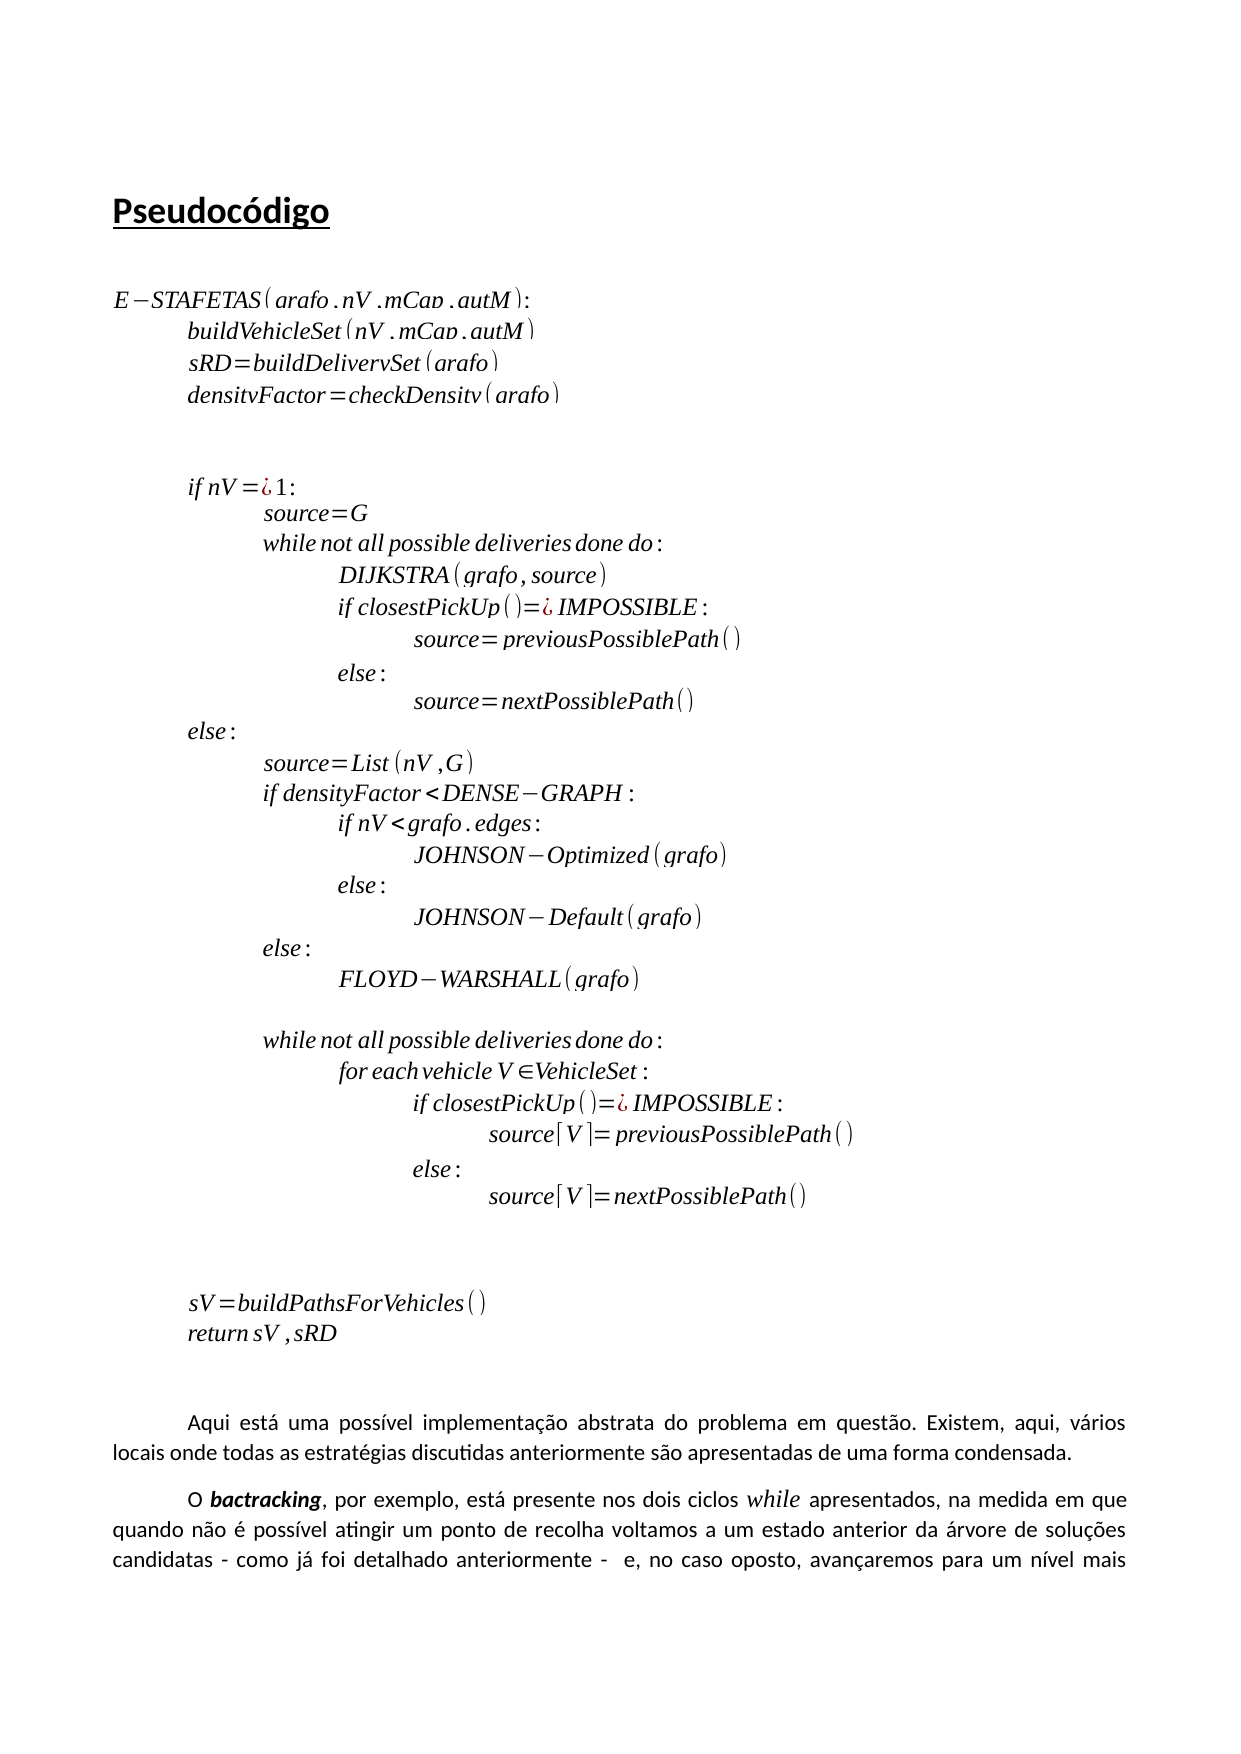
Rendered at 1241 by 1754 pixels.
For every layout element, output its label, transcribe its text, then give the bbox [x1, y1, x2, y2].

text Aqui está uma possível implementação abstrata do problema em questão. Existem, aqui, vários locais onde todas as estratégias discutidas anteriormente são apresentadas de uma forma condensada. [112, 1408, 1128, 1466]
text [112, 1485, 1128, 1574]
subtitle Pseudocódigo [112, 187, 1128, 233]
